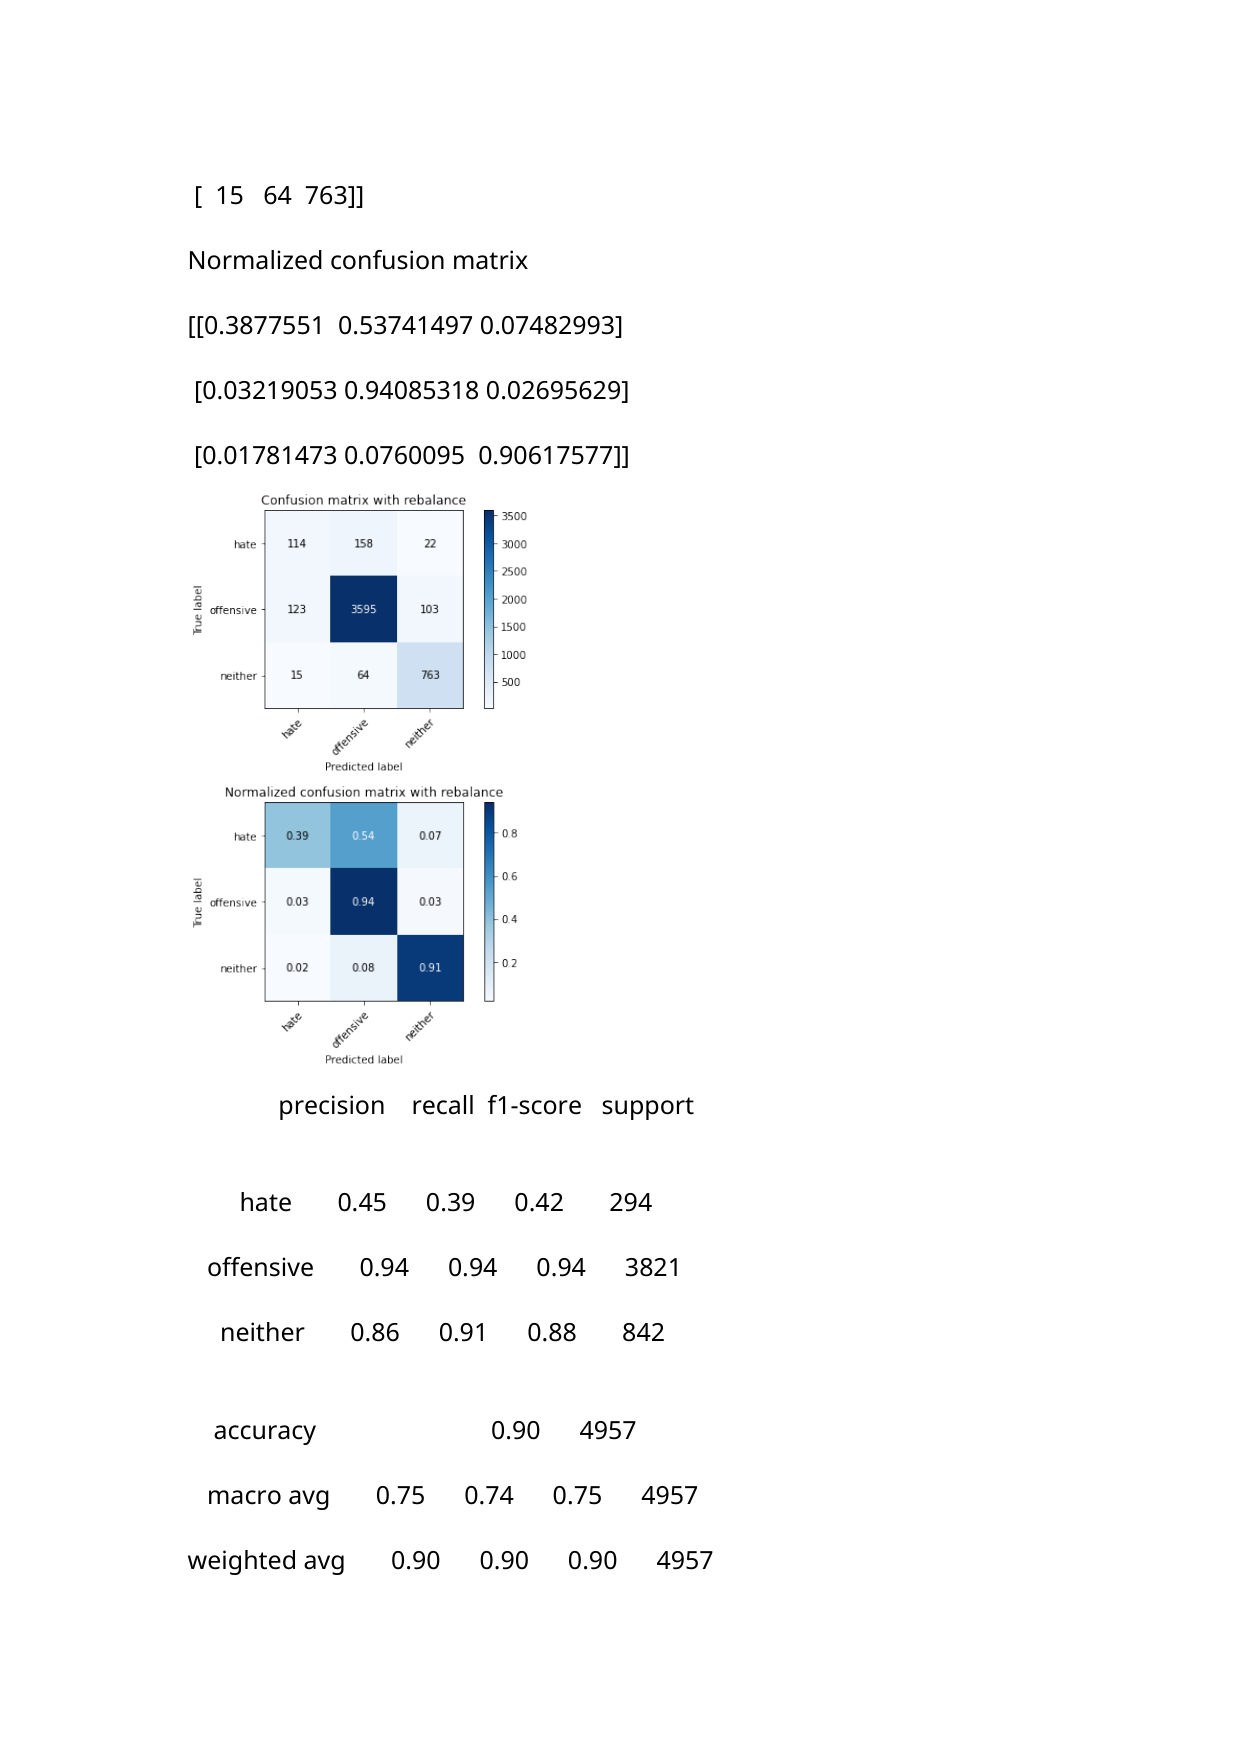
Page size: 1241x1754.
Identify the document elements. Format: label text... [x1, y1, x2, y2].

text [0.01781473 0.0760095 0.90617577]] [187, 422, 1053, 487]
text accuracy 0.90 4957 [187, 1397, 1053, 1462]
text precision recall f1-score support [187, 1072, 1053, 1137]
text [ 15 64 763]] [187, 162, 1053, 227]
text [[0.3877551 0.53741497 0.07482993] [187, 292, 1053, 357]
text hate 0.45 0.39 0.42 294 [187, 1169, 1053, 1234]
text macro avg 0.75 0.74 0.75 4957 [187, 1462, 1053, 1527]
text neither 0.86 0.91 0.88 842 [187, 1299, 1053, 1364]
picture [187, 487, 533, 779]
text weighted avg 0.90 0.90 0.90 4957 [187, 1527, 1053, 1592]
text [0.03219053 0.94085318 0.02695629] [187, 357, 1053, 422]
text offensive 0.94 0.94 0.94 3821 [187, 1234, 1053, 1299]
text Normalized confusion matrix [187, 227, 1053, 292]
picture [187, 780, 525, 1072]
